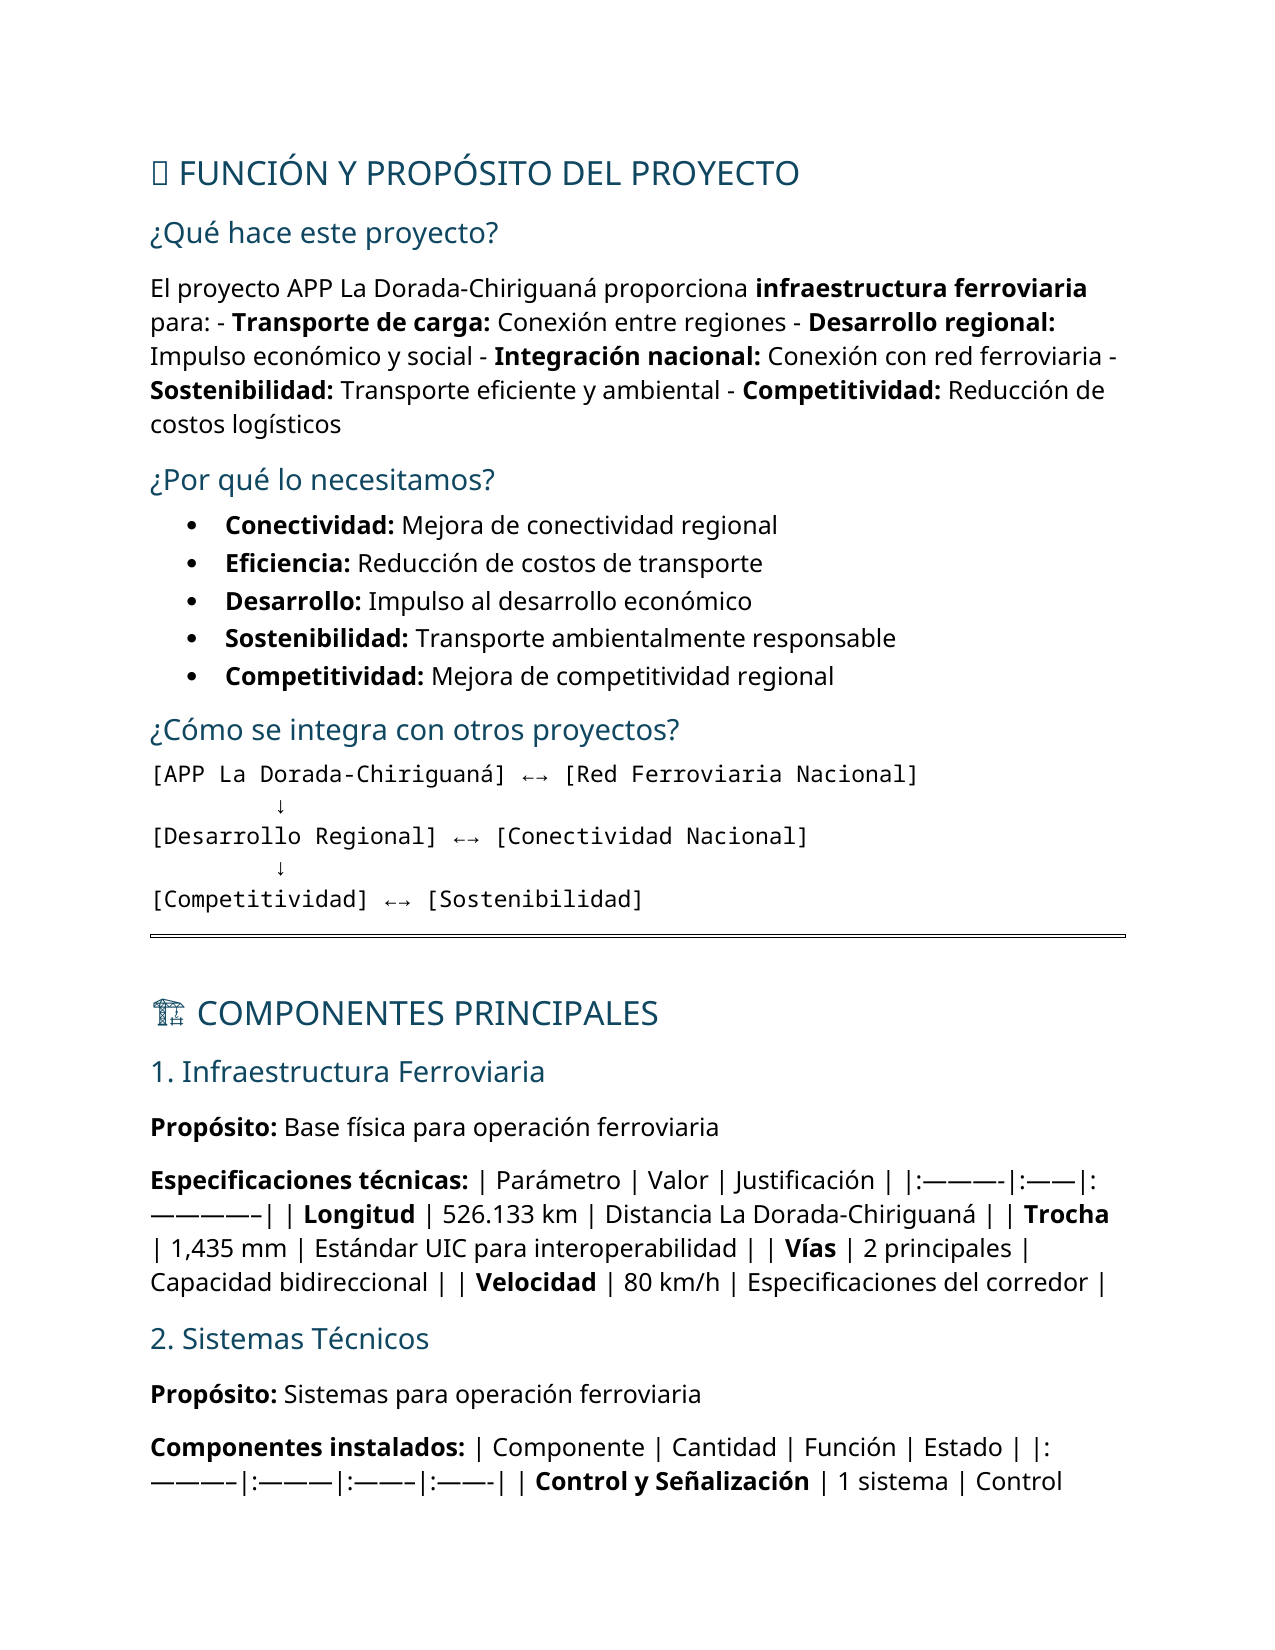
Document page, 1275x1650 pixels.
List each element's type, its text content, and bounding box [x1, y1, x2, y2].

text [APP La Dorada-Chiriguaná] ←→ [Red Ferroviaria Nacional] ↓ [Desarrollo Regional] ←→ [Conectividad Nacional] ↓ [Competitividad] ←→ [Sostenibilidad] [150, 758, 1125, 914]
list Desarrollo: Impulso al desarrollo económico [187, 583, 1125, 617]
list Competitividad: Mejora de competitividad regional [187, 659, 1125, 693]
subtitle ¿Cómo se integra con otros proyectos? [150, 709, 1125, 749]
subtitle 🏗️ COMPONENTES PRINCIPALES [150, 989, 1125, 1035]
subtitle 2. Sistemas Técnicos [150, 1318, 1125, 1358]
subtitle ¿Qué hace este proyecto? [150, 212, 1125, 252]
subtitle ¿Por qué lo necesitamos? [150, 459, 1125, 499]
text El proyecto APP La Dorada-Chiriguaná proporciona infraestructura ferroviaria para: - Transporte de carga: Conexión entre regiones - Desarrollo regional: Impulso económico y social - Integración nacional: Conexión con red ferroviaria - Sostenibilidad: Transporte eficiente y ambiental - Competitividad: Reducción de costos logísticos [150, 271, 1125, 441]
text Especificaciones técnicas: | Parámetro | Valor | Justificación | |:———-|:——|:————–| | Longitud | 526.133 km | Distancia La Dorada-Chiriguaná | | Trocha | 1,435 mm | Estándar UIC para interoperabilidad | | Vías | 2 principales | Capacidad bidireccional | | Velocidad | 80 km/h | Especificaciones del corredor | [150, 1163, 1125, 1299]
text Propósito: Base física para operación ferroviaria [150, 1110, 1125, 1144]
subtitle 🎯 FUNCIÓN Y PROPÓSITO DEL PROYECTO [150, 150, 1125, 195]
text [150, 1429, 1125, 1497]
text Propósito: Sistemas para operación ferroviaria [150, 1376, 1125, 1410]
list Eficiencia: Reducción de costos de transporte [187, 545, 1125, 579]
list Conectividad: Mejora de conectividad regional [187, 508, 1125, 542]
subtitle 1. Infraestructura Ferroviaria [150, 1052, 1125, 1091]
list Sostenibilidad: Transporte ambientalmente responsable [187, 621, 1125, 655]
